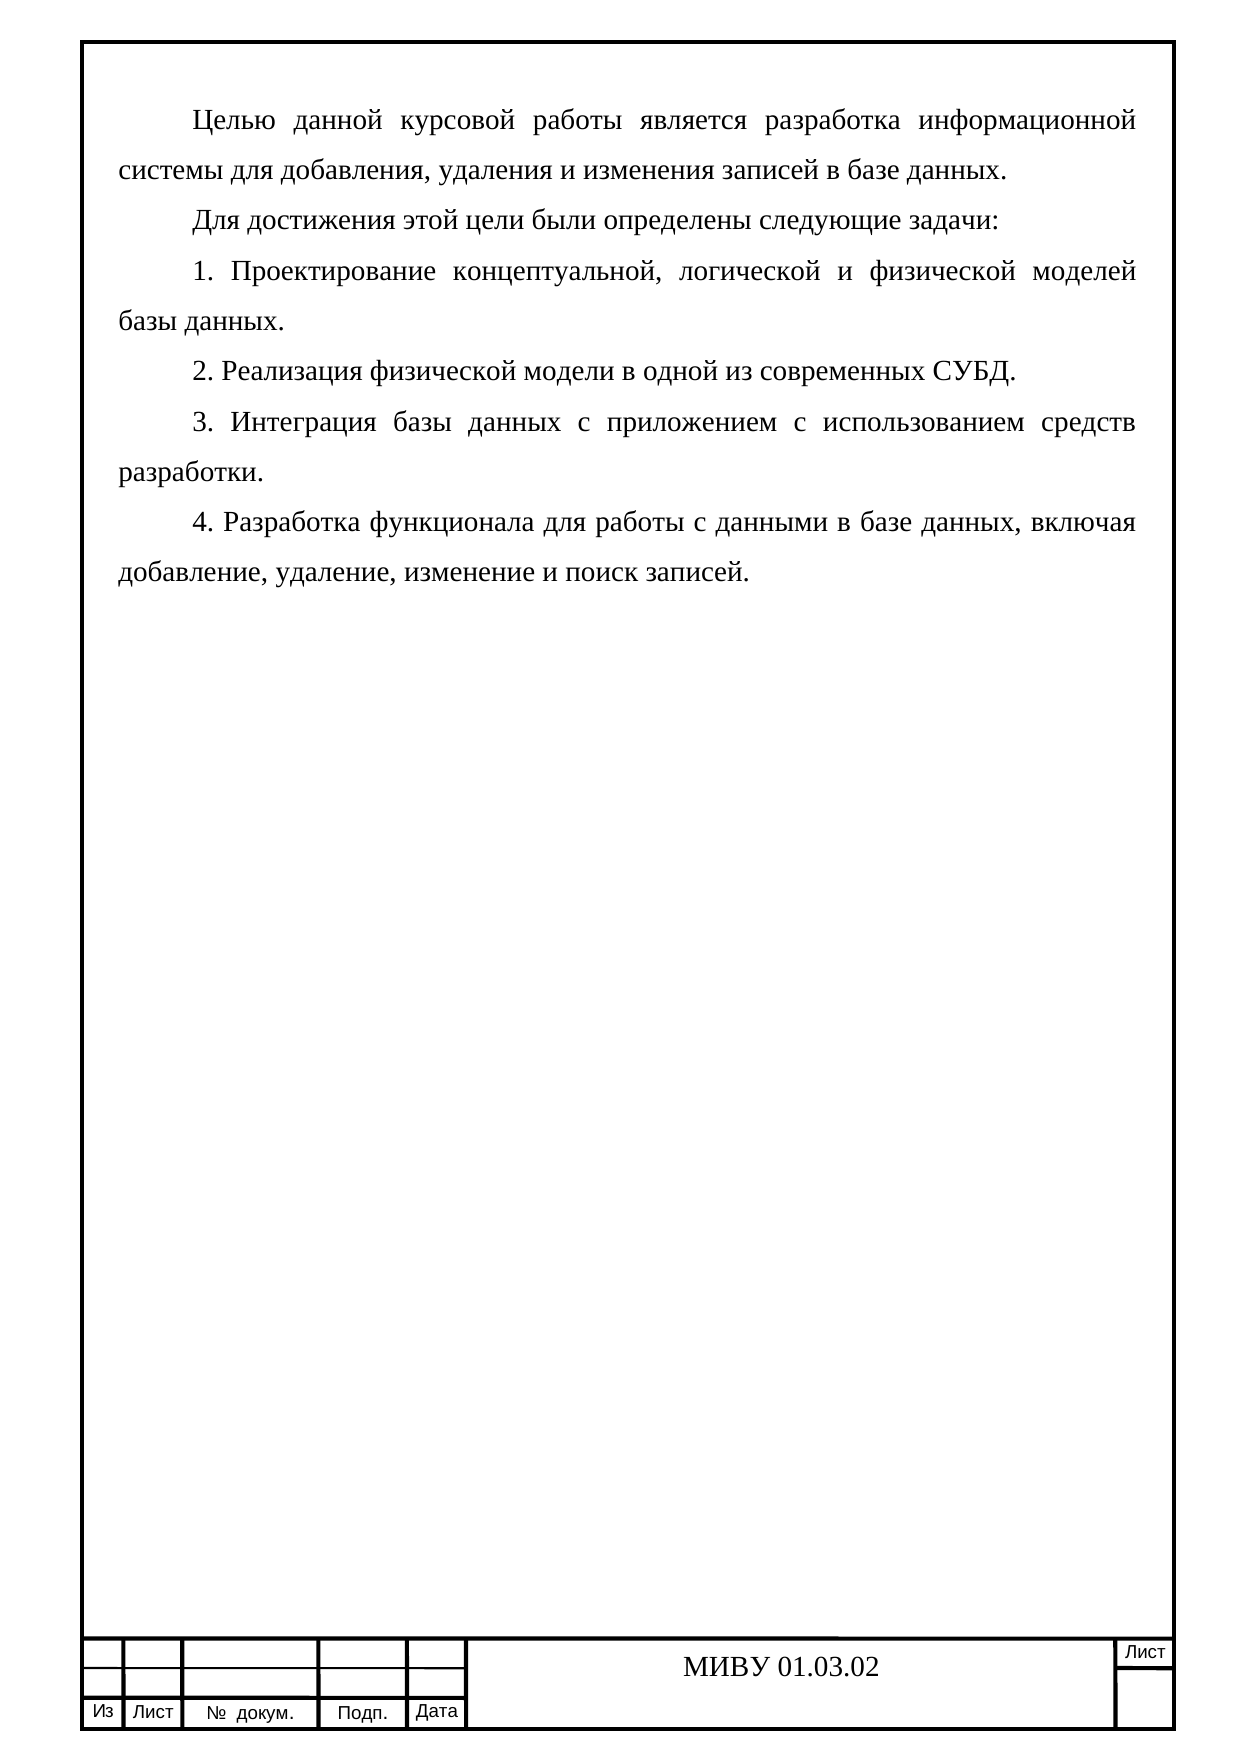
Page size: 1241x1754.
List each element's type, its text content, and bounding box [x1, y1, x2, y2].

text 3. Интеграция базы данных с приложением с использованием средств разработки. [118, 404, 1137, 487]
text Целью данной курсовой работы является разработка информационной системы для добавления, удаления и изменения записей в базе данных. [118, 102, 1137, 186]
text 1. Проектирование концептуальной, логической и физической моделей базы данных. [118, 253, 1137, 337]
text 4. Разработка функционала для работы с данными в базе данных, включая добавление, удаление, изменение и поиск записей. [118, 504, 1137, 588]
text Для достижения этой цели были определены следующие задачи: [118, 202, 1137, 236]
text 2. Реализация физической модели в одной из современных СУБД. [118, 353, 1137, 387]
